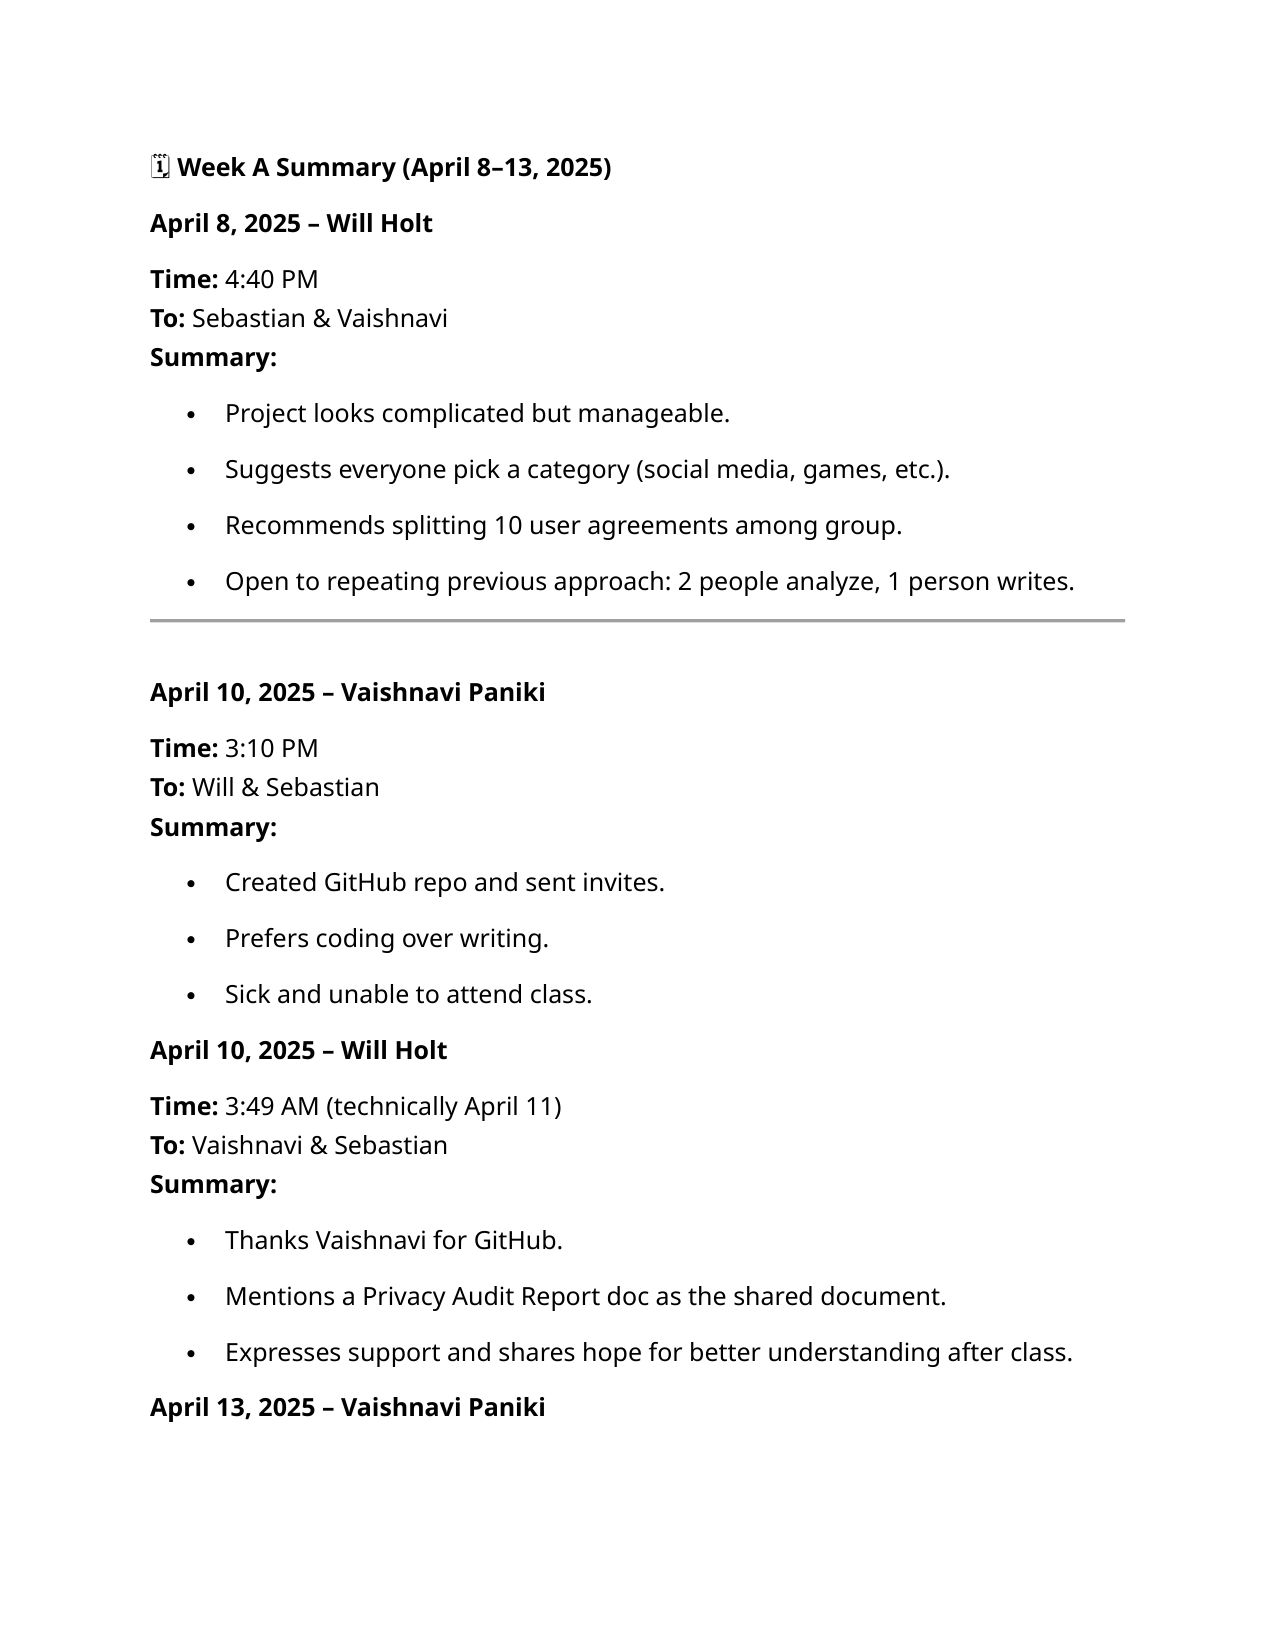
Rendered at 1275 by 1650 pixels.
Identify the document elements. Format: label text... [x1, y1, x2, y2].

list Expresses support and shares hope for better understanding after class. [187, 1334, 1125, 1368]
text Time: 3:49 AM (technically April 11) To: Vaishnavi & Sebastian Summary: [150, 1088, 1125, 1201]
list Open to repeating previous approach: 2 people analyze, 1 person writes. [187, 563, 1125, 597]
list Created GitHub repo and sent invites. [187, 865, 1125, 899]
text Time: 3:10 PM To: Will & Sebastian Summary: [150, 731, 1125, 843]
text April 10, 2025 – Will Holt [150, 1032, 1125, 1067]
list Suggests everyone pick a category (social media, games, etc.). [187, 452, 1125, 486]
text April 13, 2025 – Vaishnavi Paniki [150, 1390, 1125, 1424]
list Prefers coding over writing. [187, 921, 1125, 955]
list Thanks Vaishnavi for GitHub. [187, 1222, 1125, 1257]
text Time: 4:40 PM To: Sebastian & Vaishnavi Summary: [150, 262, 1125, 374]
list Sick and unable to attend class. [187, 977, 1125, 1011]
list Project looks complicated but manageable. [187, 396, 1125, 430]
list Recommends splitting 10 user agreements among group. [187, 507, 1125, 542]
text April 10, 2025 – Vaishnavi Paniki [150, 675, 1125, 709]
list Mentions a Privacy Audit Report doc as the shared document. [187, 1278, 1125, 1312]
text 🗓️ Week A Summary (April 8–13, 2025) [150, 150, 1125, 184]
text April 8, 2025 – Will Holt [150, 206, 1125, 240]
